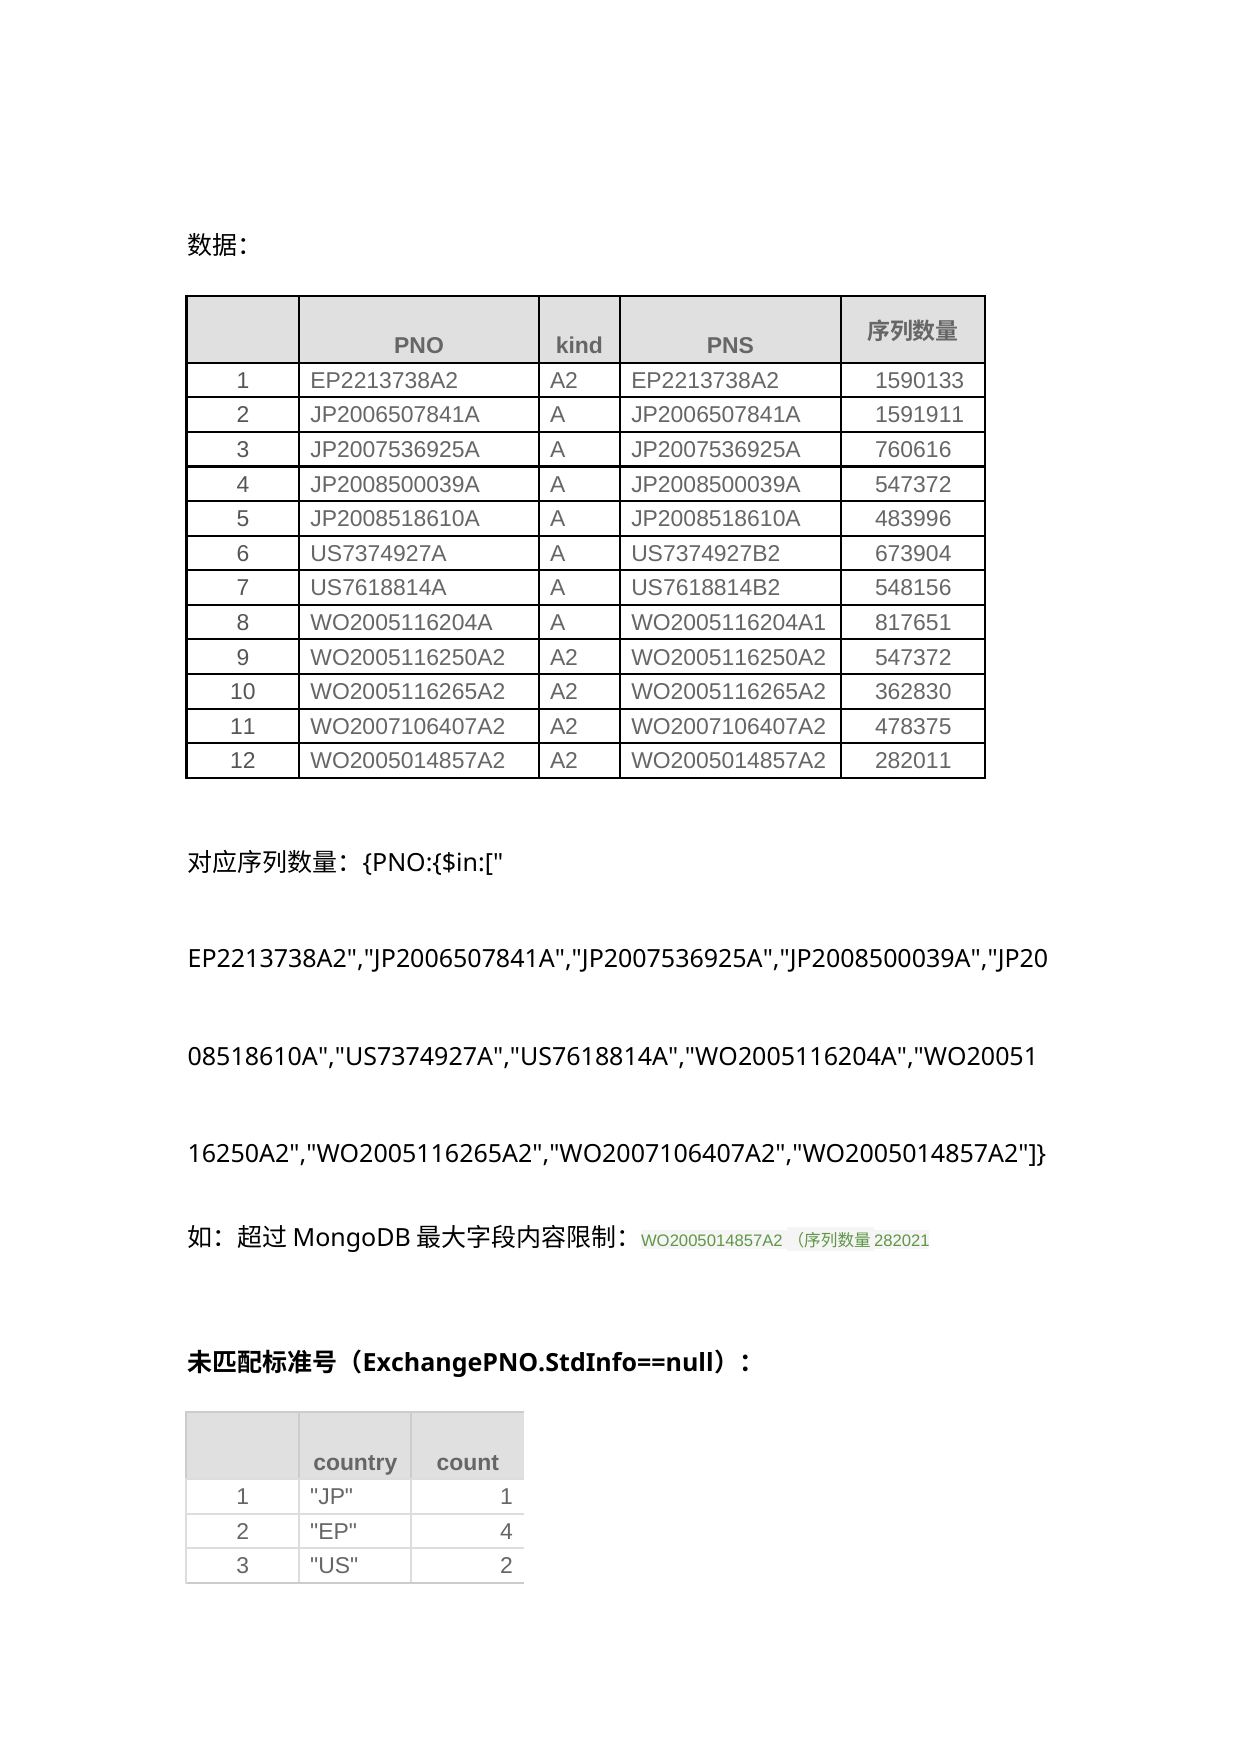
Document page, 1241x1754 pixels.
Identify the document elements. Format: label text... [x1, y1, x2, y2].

table_cell JP2008500039A [621, 468, 840, 500]
table_cell 483996 [842, 502, 984, 534]
table_cell WO2007106407A2 [621, 710, 840, 742]
table_cell 547372 [842, 468, 984, 500]
table_cell WO2005116204A [300, 606, 538, 638]
table_header [188, 297, 298, 362]
table_cell JP2008500039A [300, 468, 538, 500]
table_cell A [540, 398, 619, 431]
table_cell 4 [188, 468, 298, 500]
table_cell A2 [540, 640, 619, 673]
table_cell A2 [540, 675, 619, 707]
table_cell 7 [188, 571, 298, 604]
table_cell A [540, 606, 619, 638]
table_cell 1591911 [842, 398, 984, 431]
table_cell A [540, 571, 619, 604]
table_cell WO2005116265A2 [300, 675, 538, 707]
table_cell 3 [187, 1549, 298, 1582]
table_cell A2 [540, 744, 619, 777]
table_cell A [540, 537, 619, 569]
table_cell JP2006507841A [621, 398, 840, 431]
table_cell "US" [300, 1549, 410, 1582]
table_cell 11 [188, 710, 298, 742]
table_cell 1 [187, 1480, 298, 1513]
table_header PNO [300, 297, 538, 362]
table_header [187, 1413, 298, 1478]
table_cell WO2005116265A2 [621, 675, 840, 707]
table_cell JP2008518610A [621, 502, 840, 534]
table_header 序列数量 [842, 297, 984, 362]
table_cell 10 [188, 675, 298, 707]
table_cell 547372 [842, 640, 984, 673]
table_cell A [540, 468, 619, 500]
table_cell 362830 [842, 675, 984, 707]
table_cell EP2213738A2 [621, 364, 840, 396]
table_cell 817651 [842, 606, 984, 638]
table_cell 2 [187, 1515, 298, 1547]
table_cell A [540, 502, 619, 534]
table_cell 6 [188, 537, 298, 569]
table_cell 1 [188, 364, 298, 396]
table_header kind [540, 297, 619, 362]
table_cell 12 [188, 744, 298, 777]
table_cell WO2005116204A1 [621, 606, 840, 638]
text 如：超过MongoDB最大字段内容限制：WO2005014857A2 （序列数量282021 [187, 1203, 1053, 1268]
table_cell 2 [412, 1549, 524, 1582]
table_cell 3 [188, 433, 298, 465]
table_cell 548156 [842, 571, 984, 604]
table_cell JP2008518610A [300, 502, 538, 534]
table_header PNS [621, 297, 840, 362]
table_cell 5 [188, 502, 298, 534]
table_header country [300, 1413, 410, 1478]
text 未匹配标准号（ExchangePNO.StdInfo==null）： [187, 1328, 1053, 1393]
table_cell US7618814A [300, 571, 538, 604]
table_cell WO2005116250A2 [621, 640, 840, 673]
table_cell 282011 [842, 744, 984, 777]
table_cell 478375 [842, 710, 984, 742]
table_cell 673904 [842, 537, 984, 569]
table_cell JP2007536925A [621, 433, 840, 465]
table_cell WO2005014857A2 [621, 744, 840, 777]
table_cell A2 [540, 364, 619, 396]
table_cell "EP" [300, 1515, 410, 1547]
table_cell WO2005014857A2 [300, 744, 538, 777]
table_cell 9 [188, 640, 298, 673]
table_cell JP2006507841A [300, 398, 538, 431]
table_cell WO2005116250A2 [300, 640, 538, 673]
table_cell 2 [188, 398, 298, 431]
table_header count [412, 1413, 524, 1478]
table_cell WO2007106407A2 [300, 710, 538, 742]
table_cell 1590133 [842, 364, 984, 396]
table_cell US7618814B2 [621, 571, 840, 604]
table_cell EP2213738A2 [300, 364, 538, 396]
table_cell A2 [540, 710, 619, 742]
table_cell 1 [412, 1480, 524, 1513]
table_cell 760616 [842, 433, 984, 465]
table_cell A [540, 433, 619, 465]
text 数据： [187, 211, 1053, 276]
table_cell US7374927A [300, 537, 538, 569]
table_cell JP2007536925A [300, 433, 538, 465]
table_cell 8 [188, 606, 298, 638]
table_cell 4 [412, 1515, 524, 1547]
text 对应序列数量：{PNO:{$in:[" EP2213738A2","JP2006507841A","JP2007536925A","JP2008500039A","JP2008518610A","US7374927A","US7618814A","WO2005116204A","WO2005116250A2","WO2005116265A2","WO2007106407A2","WO2005014857A2"]} [187, 828, 1053, 1186]
table_cell "JP" [300, 1480, 410, 1513]
table_cell US7374927B2 [621, 537, 840, 569]
